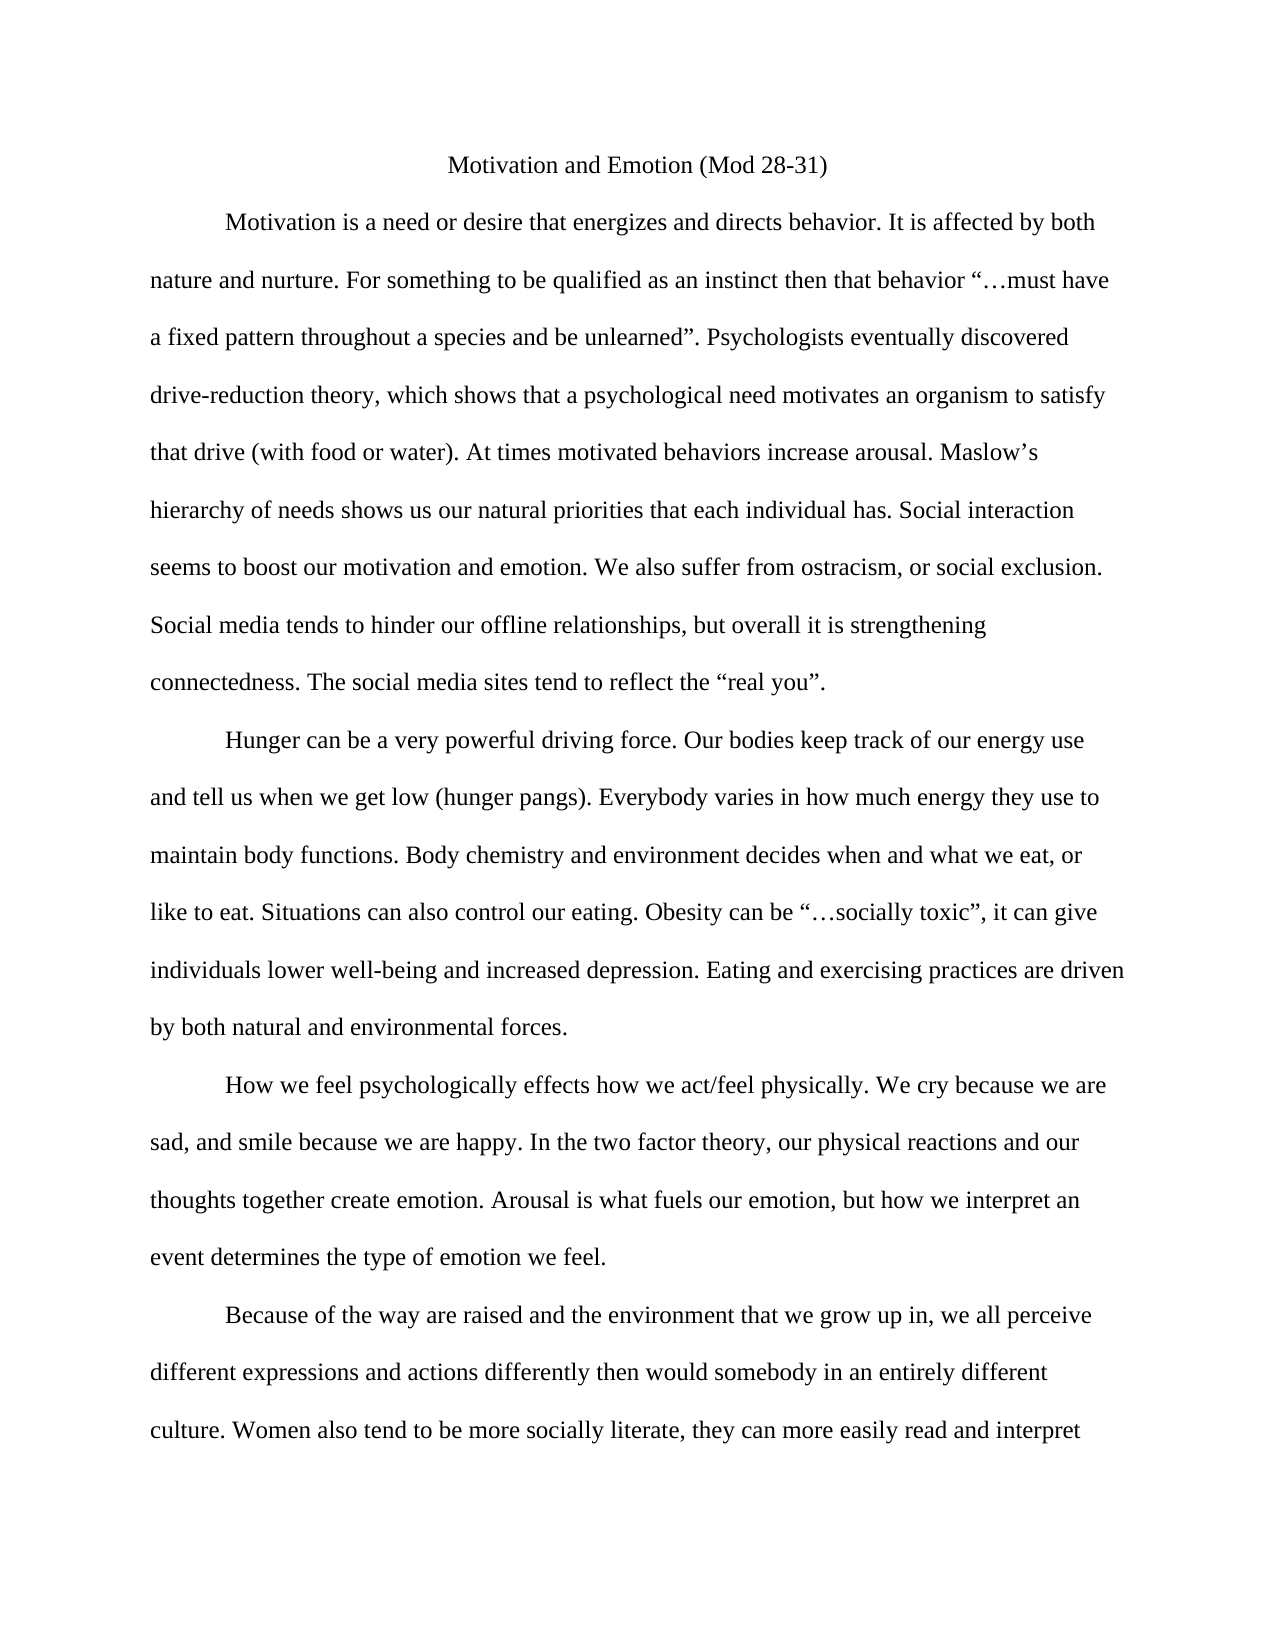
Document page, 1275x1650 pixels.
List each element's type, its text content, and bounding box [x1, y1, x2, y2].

text Hunger can be a very powerful driving force. Our bodies keep track of our energy use and tell us when we get low (hunger pangs). Everybody varies in how much energy they use to maintain body functions. Body chemistry and environment decides when and what we eat, or like to eat. Situations can also control our eating. Obesity can be “…socially toxic”, it can give individuals lower well-being and increased depression. Eating and exercising practices are driven by both natural and environmental forces. [150, 725, 1125, 1041]
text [150, 1300, 1125, 1444]
text Motivation and Emotion (Mod 28-31) [150, 150, 1125, 179]
text How we feel psychologically effects how we act/feel physically. We cry because we are sad, and smile because we are happy. In the two factor theory, our physical reactions and our thoughts together create emotion. Arousal is what fuels our emotion, but how we interpret an event determines the type of emotion we feel. [150, 1070, 1125, 1271]
text Motivation is a need or desire that energizes and directs behavior. It is affected by both nature and nurture. For something to be qualified as an instinct then that behavior “…must have a fixed pattern throughout a species and be unlearned”. Psychologists eventually discovered drive-reduction theory, which shows that a psychological need motivates an organism to satisfy that drive (with food or water). At times motivated behaviors increase arousal. Maslow’s hierarchy of needs shows us our natural priorities that each individual has. Social interaction seems to boost our motivation and emotion. We also suffer from ostracism, or social exclusion. Social media tends to hinder our offline relationships, but overall it is strengthening connectedness. The social media sites tend to reflect the “real you”. [150, 207, 1125, 696]
